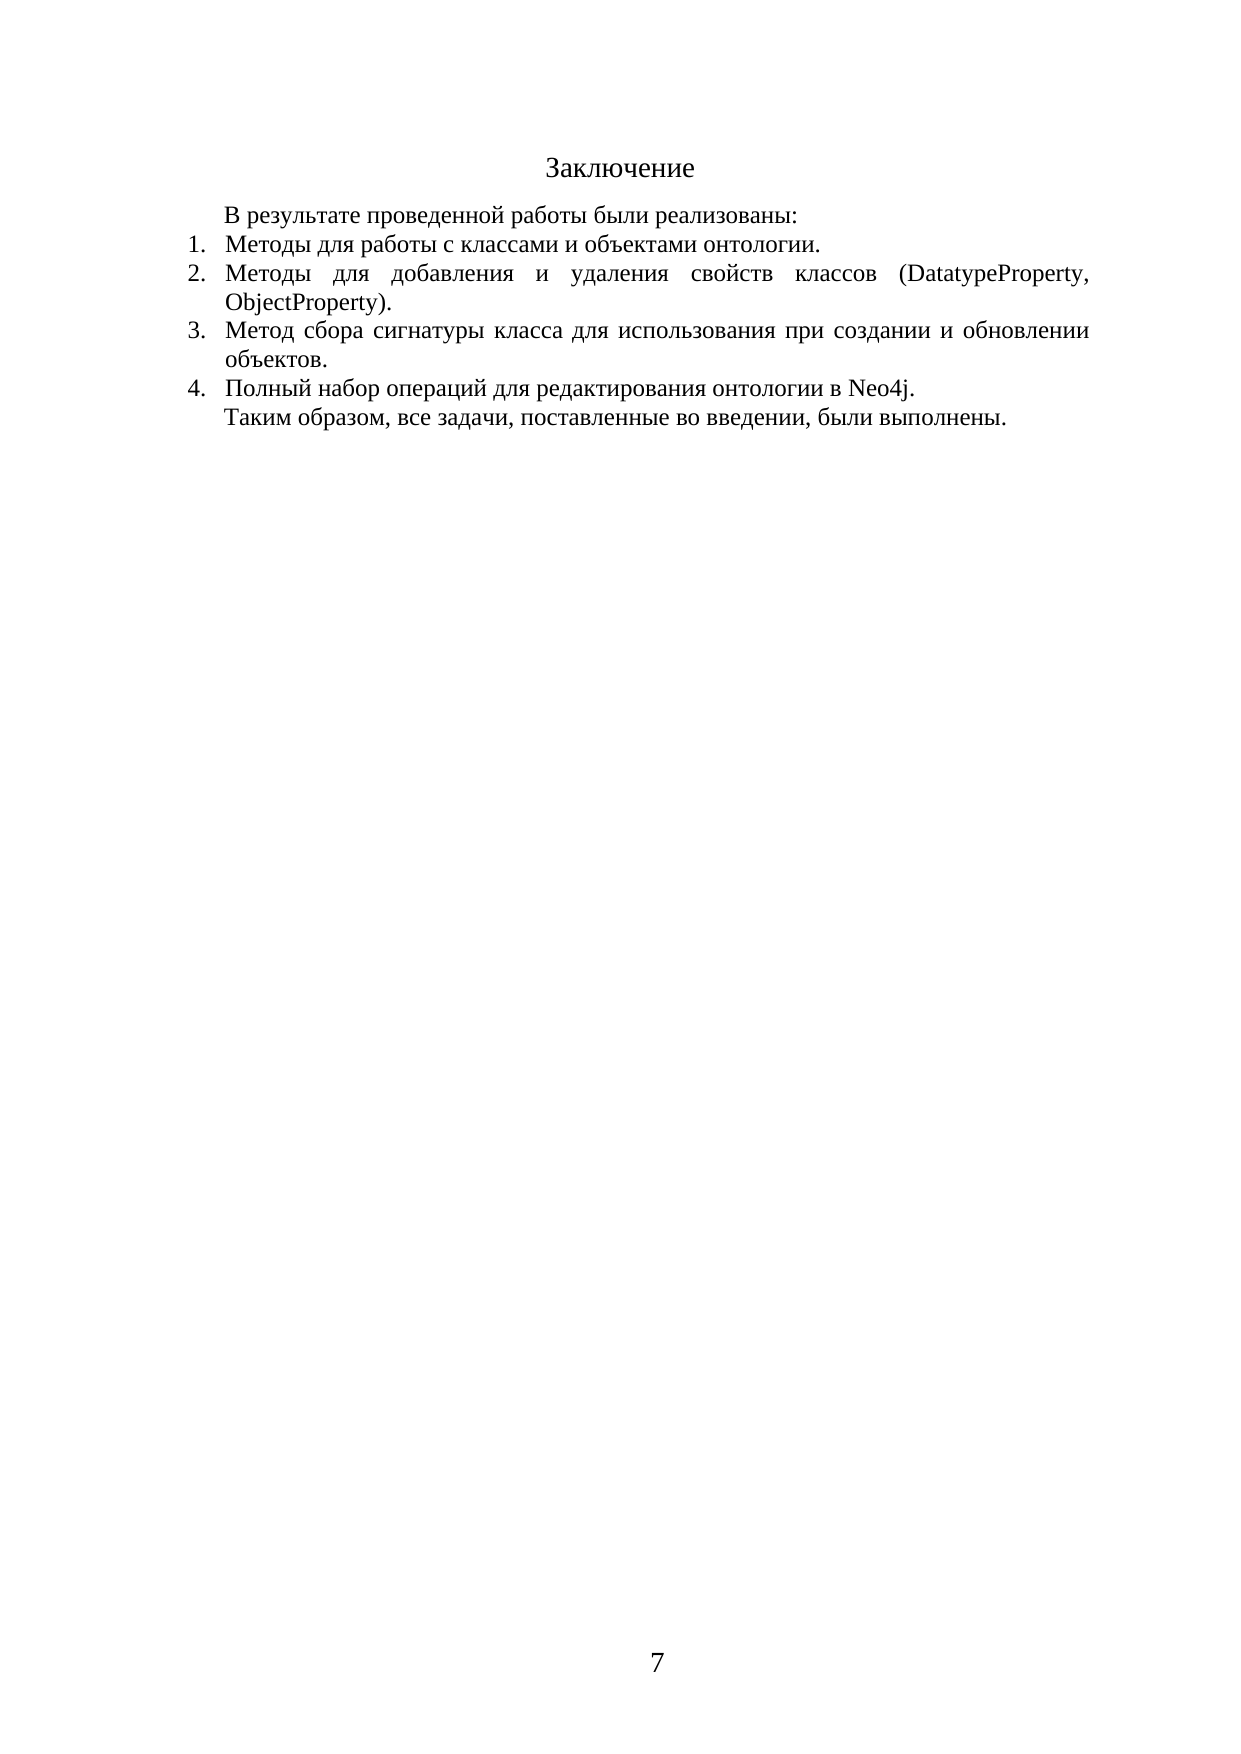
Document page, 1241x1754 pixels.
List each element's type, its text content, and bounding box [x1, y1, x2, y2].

list Методы для добавления и удаления свойств классов (DatatypeProperty, ObjectProperty). [187, 258, 1090, 315]
text Таким образом, все задачи, поставленные во введении, были выполнены. [150, 402, 1090, 430]
text В результате проведенной работы были реализованы: [150, 200, 1090, 229]
list Полный набор операций для редактирования онтологии в Neo4j. [187, 373, 1090, 402]
list Метод сбора сигнатуры класса для использования при создании и обновлении объектов. [187, 315, 1090, 373]
subtitle Заключение [150, 150, 1090, 183]
list Методы для работы с классами и объектами онтологии. [187, 229, 1090, 258]
